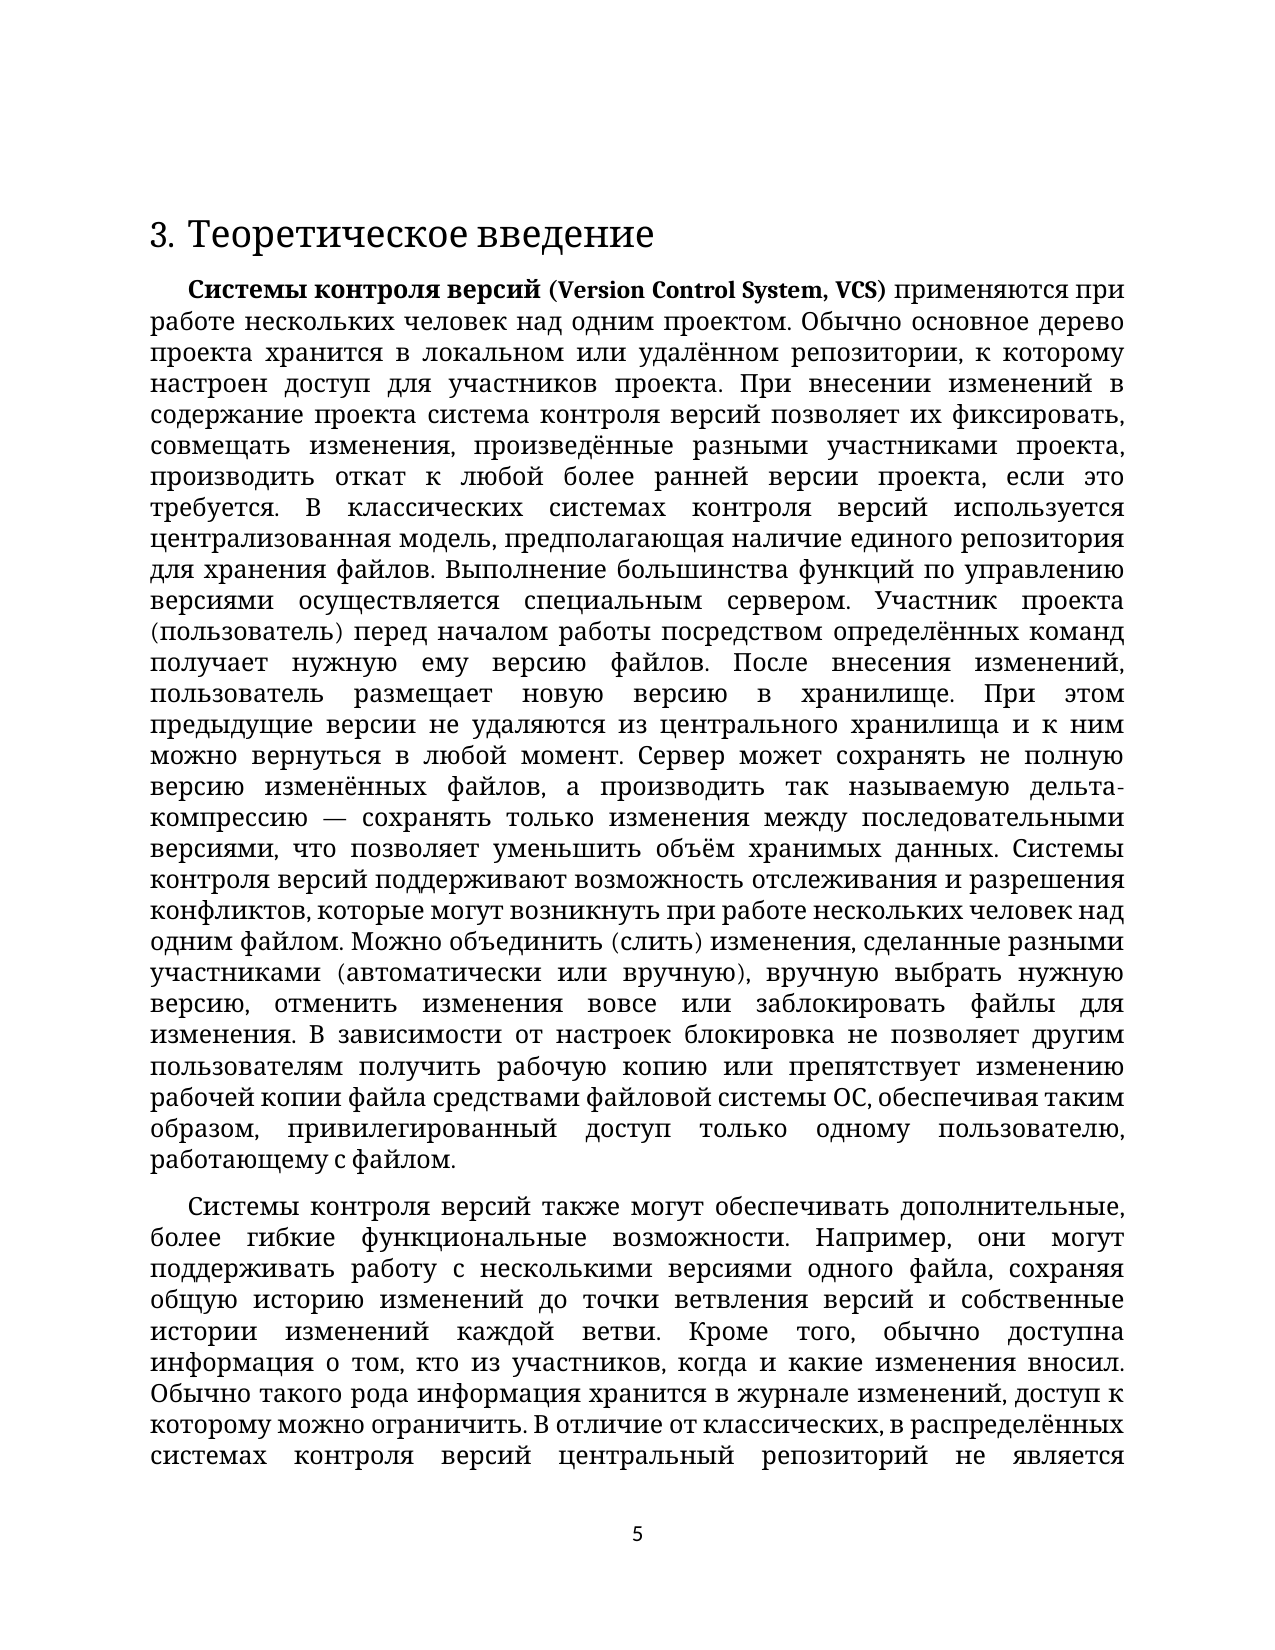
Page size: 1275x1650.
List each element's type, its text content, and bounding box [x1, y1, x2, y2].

list Теоретическое введение [150, 213, 1125, 256]
text Системы контроля версий (Version Control System, VCS) применяются при работе нескольких человек над одним проектом. Обычно основное дерево проекта хранится в локальном или удалённом репозитории, к которому настроен доступ для участников проекта. При внесении изменений в содержание проекта система контроля версий позволяет их фиксировать, совмещать изменения, произведённые разными участниками проекта, производить откат к любой более ранней версии проекта, если это требуется. В классических системах контроля версий используется централизованная модель, предполагающая наличие единого репозитория для хранения файлов. Выполнение большинства функций по управлению версиями осуществляется специальным сервером. Участник проекта (пользователь) перед началом работы посредством определённых команд получает нужную ему версию файлов. После внесения изменений, пользователь размещает новую версию в хранилище. При этом предыдущие версии не удаляются из центрального хранилища и к ним можно вернуться в любой момент. Сервер может сохранять не полную версию изменённых файлов, а производить так называемую дельта-компрессию — сохранять только изменения между последовательными версиями, что позволяет уменьшить объём хранимых данных. Системы контроля версий поддерживают возможность отслеживания и разрешения конфликтов, которые могут возникнуть при работе нескольких человек над одним файлом. Можно объединить (слить) изменения, сделанные разными участниками (автоматически или вручную), вручную выбрать нужную версию, отменить изменения вовсе или заблокировать файлы для изменения. В зависимости от настроек блокировка не позволяет другим пользователям получить рабочую копию или препятствует изменению рабочей копии файла средствами файловой системы ОС, обеспечивая таким образом, привилегированный доступ только одному пользователю, работающему с файлом. [150, 276, 1125, 1174]
